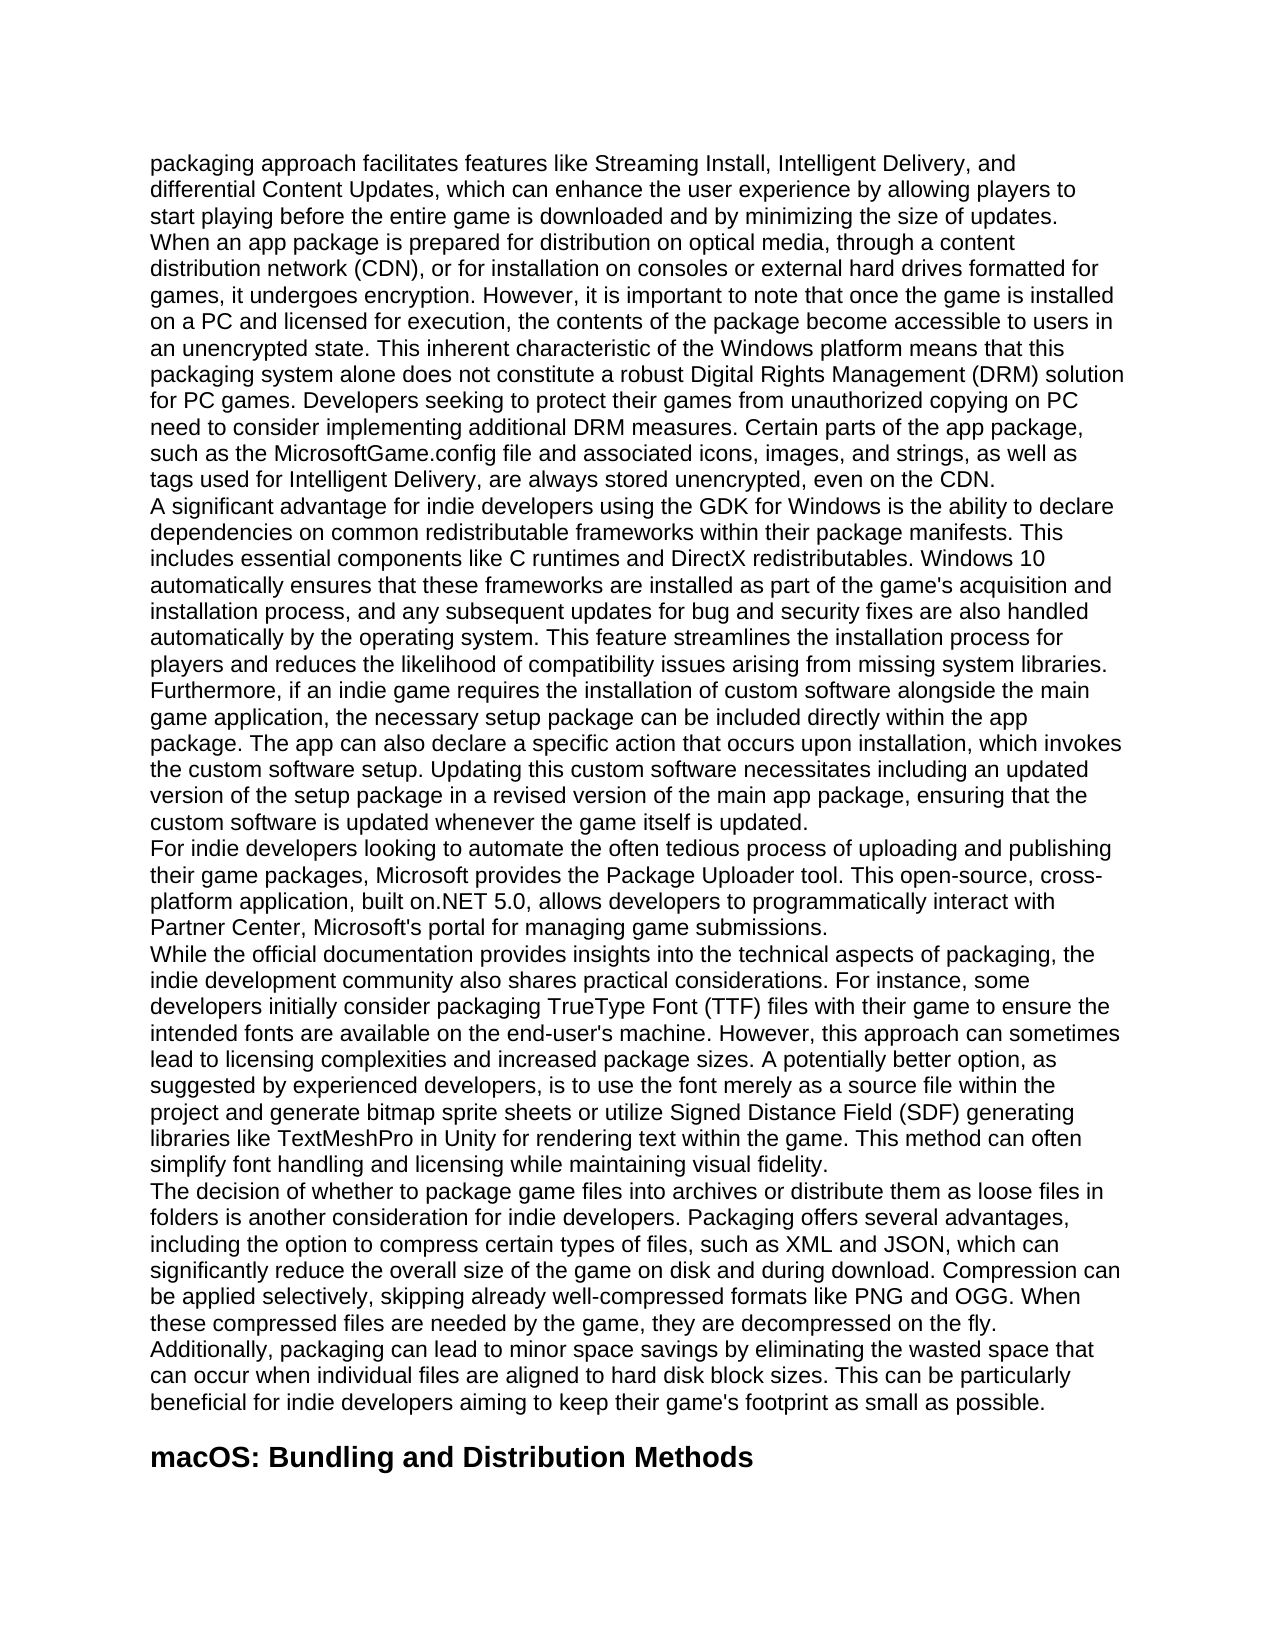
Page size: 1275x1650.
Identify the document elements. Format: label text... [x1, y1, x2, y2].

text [150, 150, 1125, 229]
text While the official documentation provides insights into the technical aspects of packaging, the indie development community also shares practical considerations. For instance, some developers initially consider packaging TrueType Font (TTF) files with their game to ensure the intended fonts are available on the end-user's machine. However, this approach can sometimes lead to licensing complexities and increased package sizes. A potentially better option, as suggested by experienced developers, is to use the font merely as a source file within the project and generate bitmap sprite sheets or utilize Signed Distance Field (SDF) generating libraries like TextMeshPro in Unity for rendering text within the game. This method can often simplify font handling and licensing while maintaining visual fidelity. [150, 941, 1125, 1178]
text A significant advantage for indie developers using the GDK for Windows is the ability to declare dependencies on common redistributable frameworks within their package manifests. This includes essential components like C runtimes and DirectX redistributables. Windows 10 automatically ensures that these frameworks are installed as part of the game's acquisition and installation process, and any subsequent updates for bug and security fixes are also handled automatically by the operating system. This feature streamlines the installation process for players and reduces the likelihood of compatibility issues arising from missing system libraries. [150, 493, 1125, 677]
text For indie developers looking to automate the often tedious process of uploading and publishing their game packages, Microsoft provides the Package Uploader tool. This open-source, cross-platform application, built on.NET 5.0, allows developers to programmatically interact with Partner Center, Microsoft's portal for managing game submissions. [150, 835, 1125, 941]
text When an app package is prepared for distribution on optical media, through a content distribution network (CDN), or for installation on consoles or external hard drives formatted for games, it undergoes encryption. However, it is important to note that once the game is installed on a PC and licensed for execution, the contents of the package become accessible to users in an unencrypted state. This inherent characteristic of the Windows platform means that this packaging system alone does not constitute a robust Digital Rights Management (DRM) solution for PC games. Developers seeking to protect their games from unauthorized copying on PC need to consider implementing additional DRM measures. Certain parts of the app package, such as the MicrosoftGame.config file and associated icons, images, and strings, as well as tags used for Intelligent Delivery, are always stored unencrypted, even on the CDN. [150, 229, 1125, 493]
text The decision of whether to package game files into archives or distribute them as loose files in folders is another consideration for indie developers. Packaging offers several advantages, including the option to compress certain types of files, such as XML and JSON, which can significantly reduce the overall size of the game on disk and during download. Compression can be applied selectively, skipping already well-compressed formats like PNG and OGG. When these compressed files are needed by the game, they are decompressed on the fly. Additionally, packaging can lead to minor space savings by eliminating the wasted space that can occur when individual files are aligned to hard disk block sizes. This can be particularly beneficial for indie developers aiming to keep their game's footprint as small as possible. [150, 1178, 1125, 1415]
subtitle macOS: Bundling and Distribution Methods [150, 1440, 1125, 1473]
text Furthermore, if an indie game requires the installation of custom software alongside the main game application, the necessary setup package can be included directly within the app package. The app can also declare a specific action that occurs upon installation, which invokes the custom software setup. Updating this custom software necessitates including an updated version of the setup package in a revised version of the main app package, ensuring that the custom software is updated whenever the game itself is updated. [150, 677, 1125, 835]
